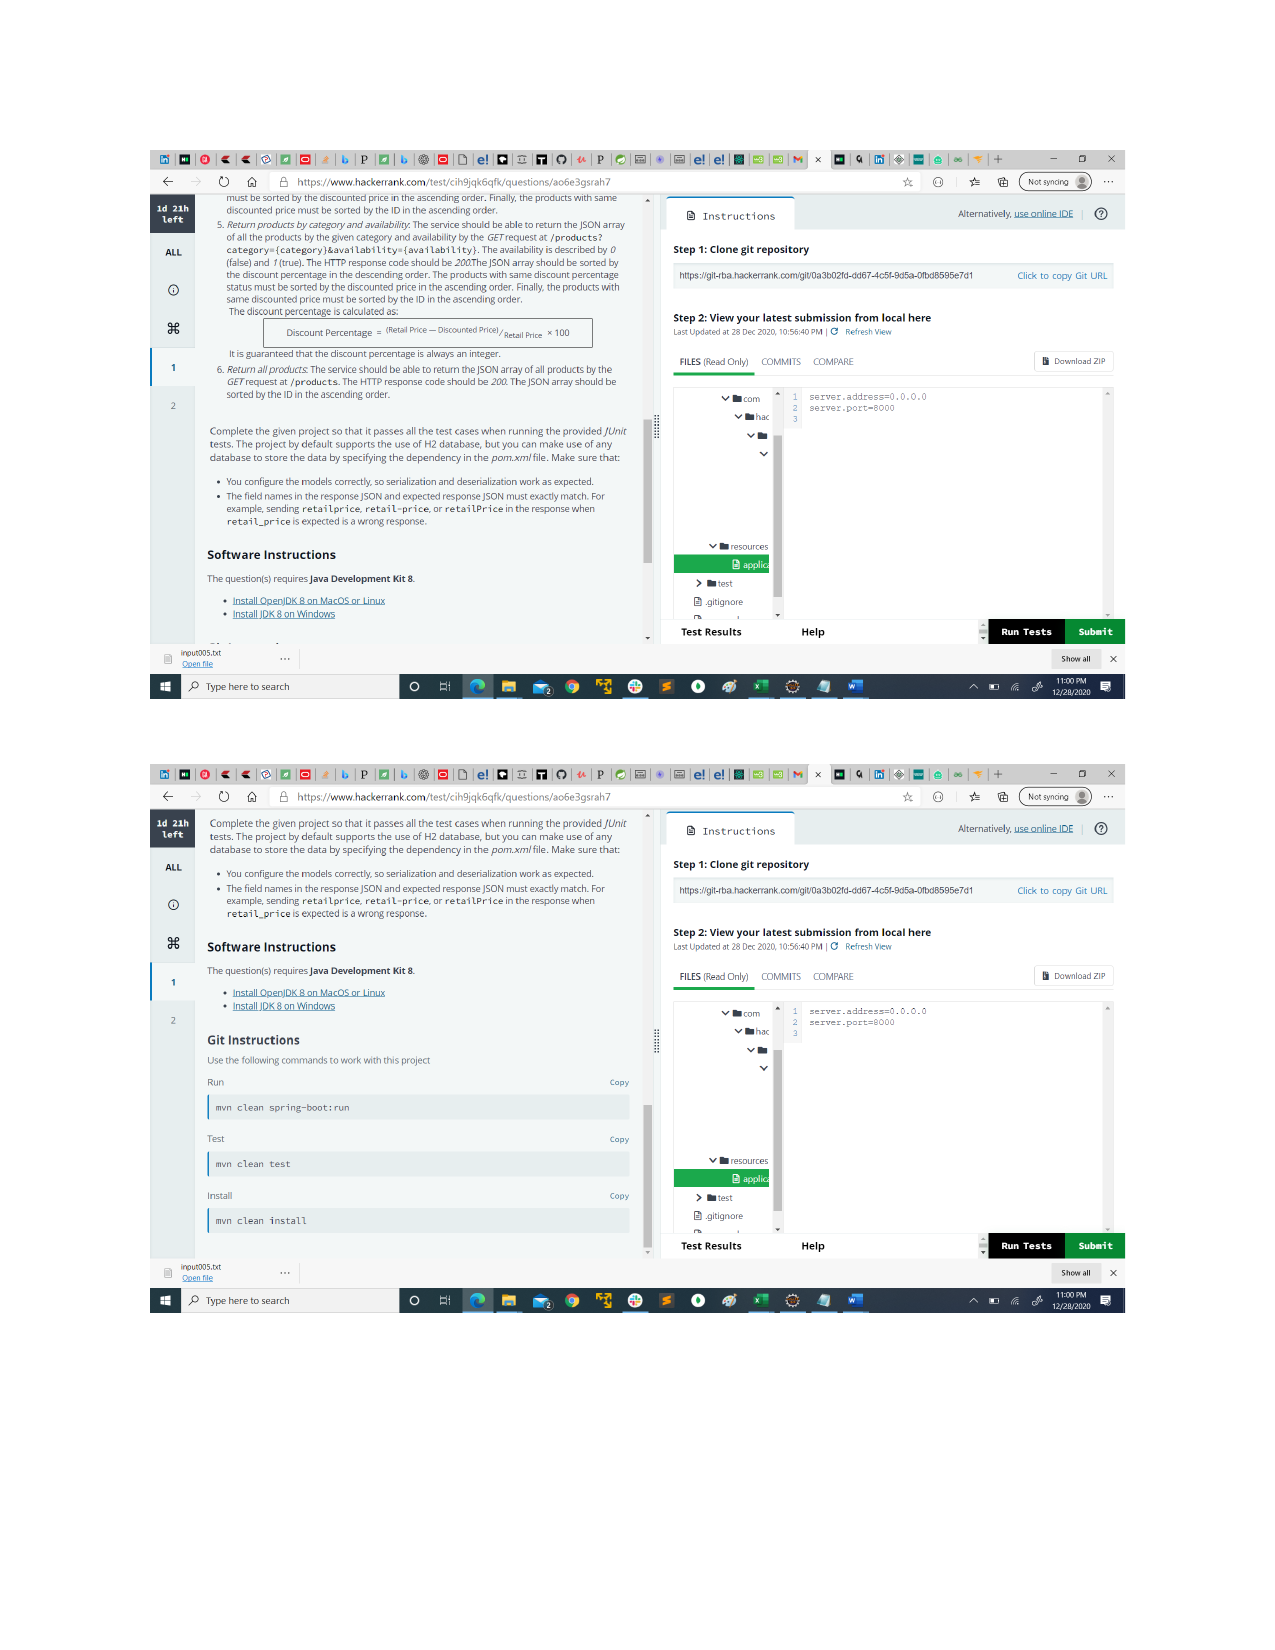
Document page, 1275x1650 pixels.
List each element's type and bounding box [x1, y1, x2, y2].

picture [150, 150, 1125, 699]
picture [150, 764, 1125, 1313]
